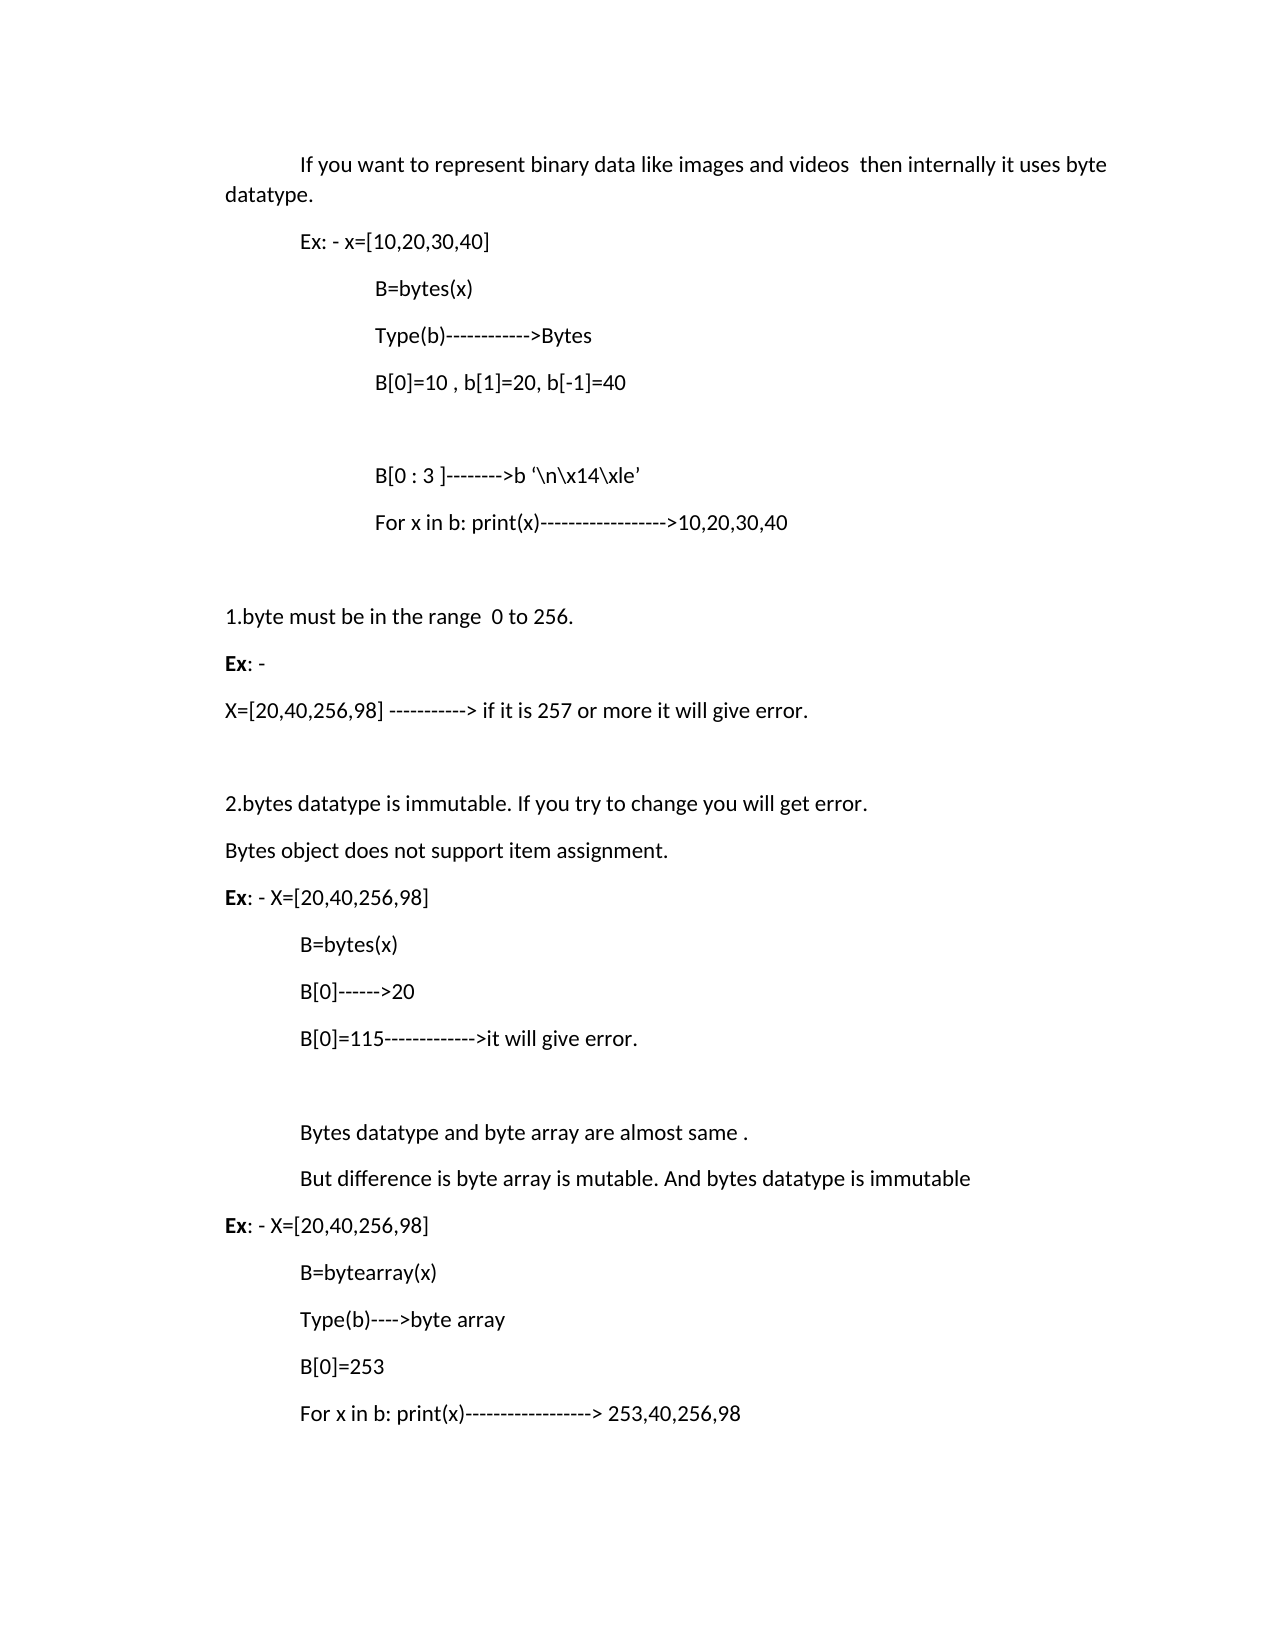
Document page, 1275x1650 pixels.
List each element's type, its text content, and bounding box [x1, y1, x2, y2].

text For x in b: print(x)------------------>10,20,30,40 [300, 508, 1125, 536]
text But difference is byte array is mutable. And bytes datatype is immutable [225, 1164, 1125, 1193]
text Ex: - [225, 649, 1125, 677]
text B[0]=115------------->it will give error. [225, 1024, 1125, 1052]
text B[0 : 3 ]-------->b ‘\n\x14\xle’ [300, 461, 1125, 489]
text For x in b: print(x)------------------> 253,40,256,98 [225, 1399, 1125, 1427]
text 2.bytes datatype is immutable. If you try to change you will get error. [225, 789, 1125, 818]
text Ex: - x=[10,20,30,40] [225, 227, 1125, 255]
text Type(b)---->byte array [225, 1305, 1125, 1333]
text B=bytearray(x) [225, 1258, 1125, 1286]
text Ex: - X=[20,40,256,98] [225, 883, 1125, 911]
text B[0]=10 , b[1]=20, b[-1]=40 [300, 368, 1125, 396]
text B=bytes(x) [300, 274, 1125, 302]
text 1.byte must be in the range 0 to 256. [225, 602, 1125, 630]
text B=bytes(x) [225, 930, 1125, 958]
text Bytes object does not support item assignment. [225, 836, 1125, 864]
text Ex: - X=[20,40,256,98] [225, 1211, 1125, 1239]
text B[0]=253 [225, 1352, 1125, 1380]
text If you want to represent binary data like images and videos then internally it uses byte datatype. [225, 150, 1125, 208]
text Type(b)------------>Bytes [300, 321, 1125, 349]
text X=[20,40,256,98] -----------> if it is 257 or more it will give error. [225, 696, 1125, 724]
text B[0]------>20 [225, 977, 1125, 1005]
text Bytes datatype and byte array are almost same . [225, 1118, 1125, 1146]
